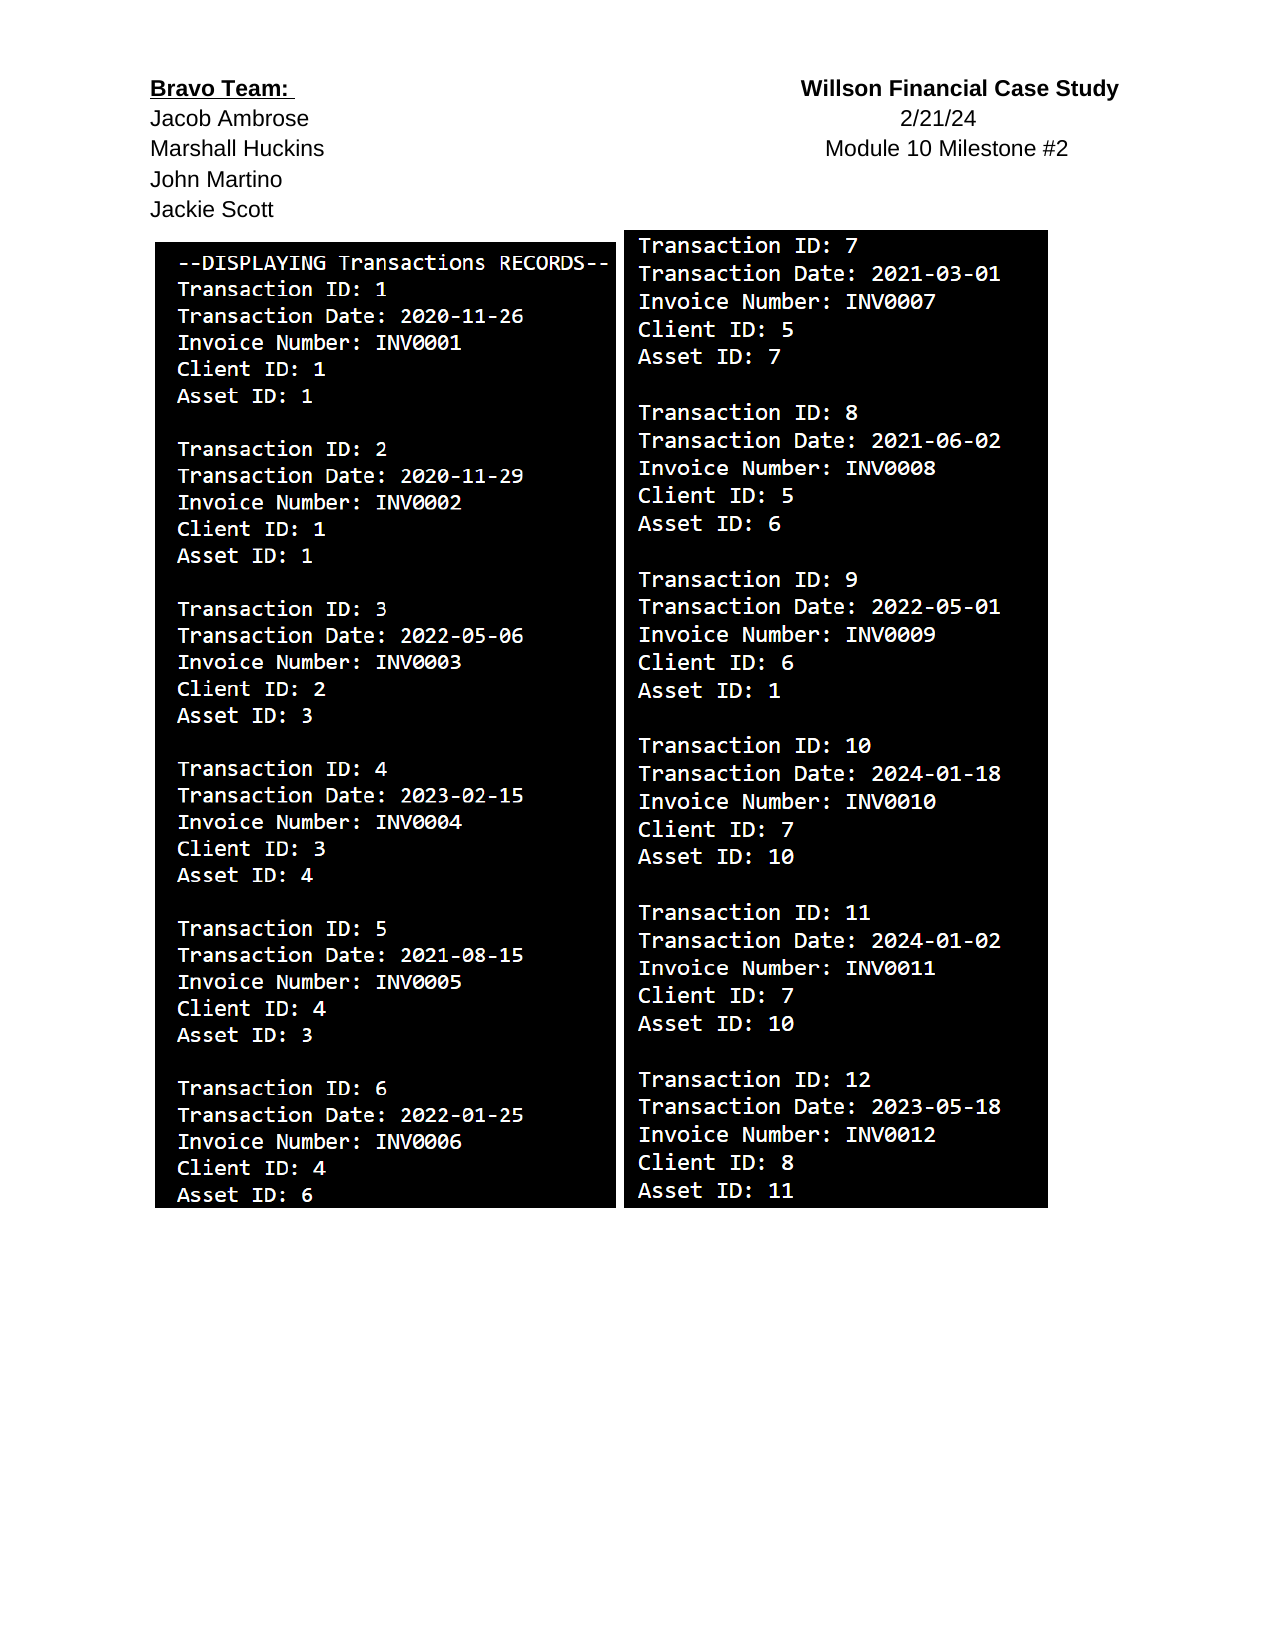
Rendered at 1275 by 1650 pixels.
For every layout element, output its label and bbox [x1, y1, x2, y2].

picture [150, 226, 1052, 1212]
